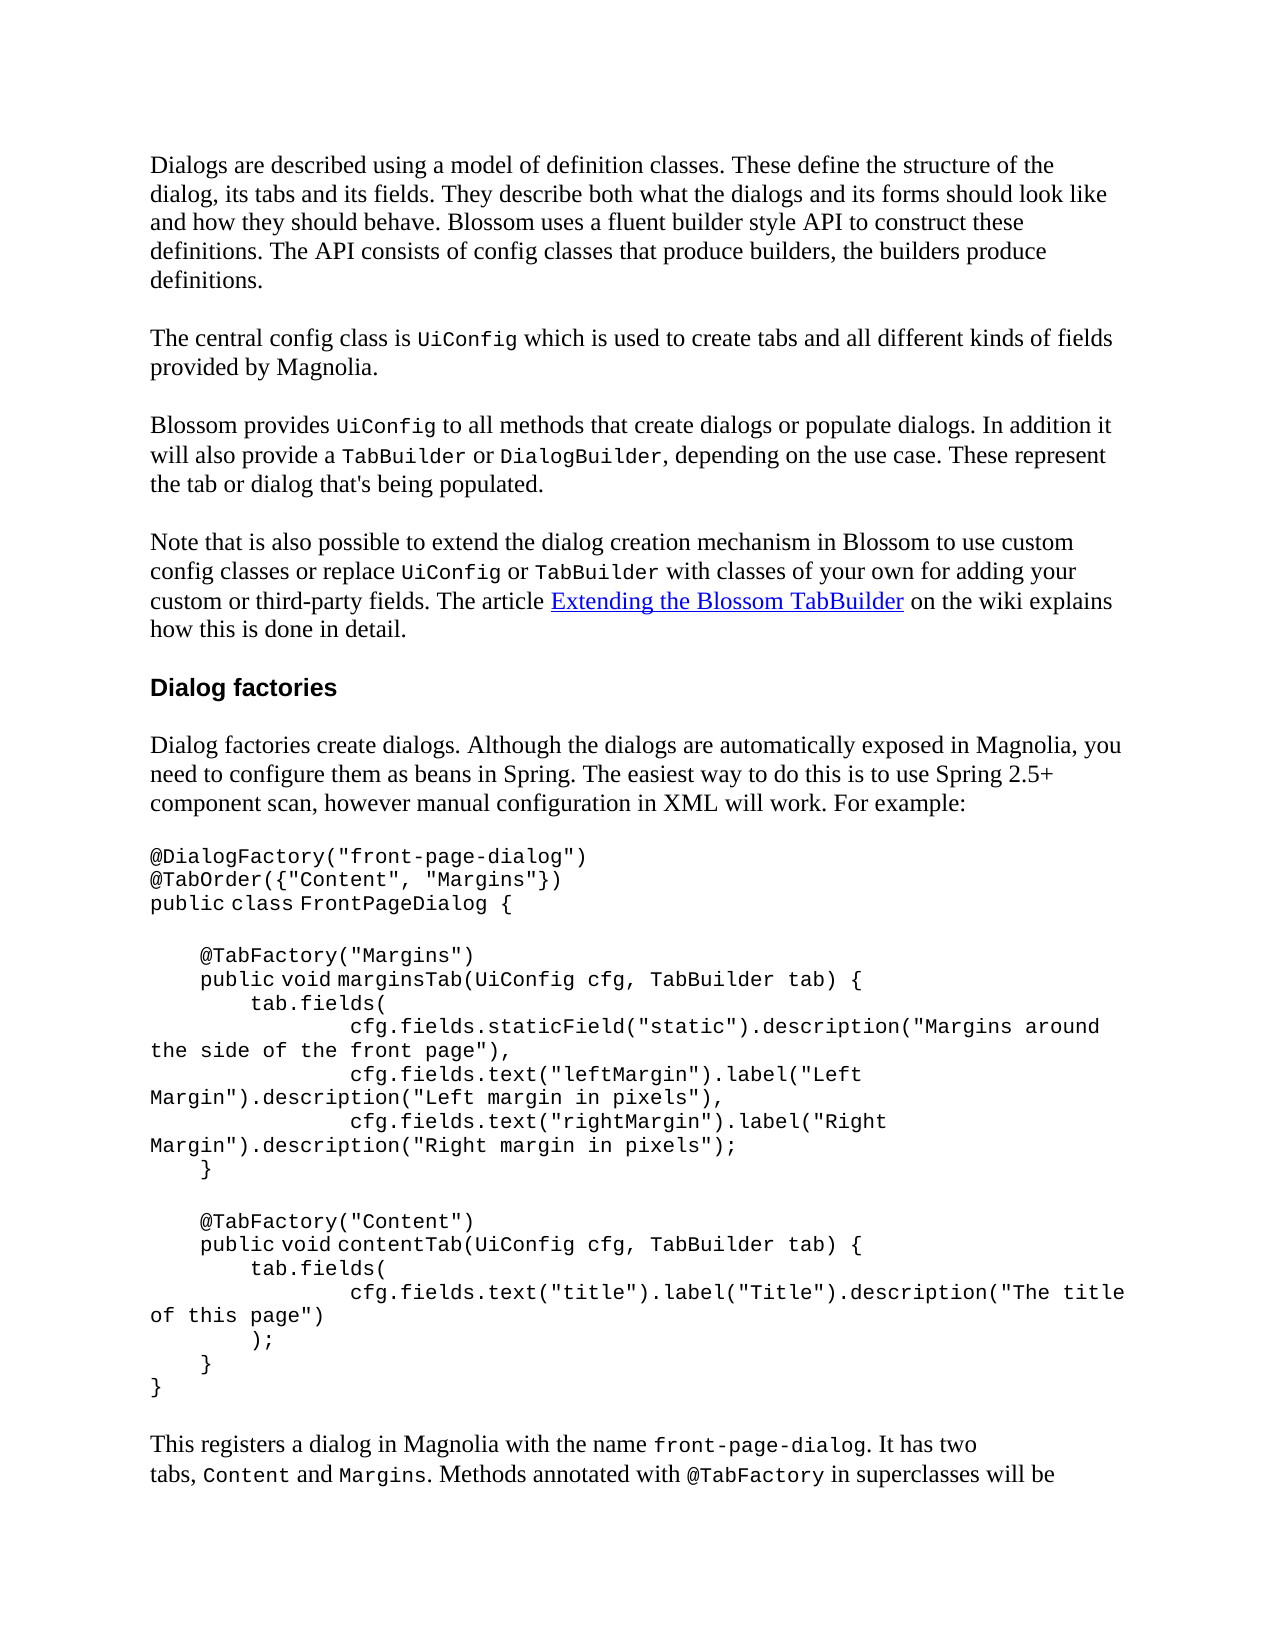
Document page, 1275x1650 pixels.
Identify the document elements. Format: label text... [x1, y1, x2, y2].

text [150, 1429, 1125, 1488]
table_header @DialogFactory("front-page-dialog") @TabOrder({"Content", "Margins"}) public class FrontPageDialog { @TabFactory("Margins") public void marginsTab(UiConfig cfg, TabBuilder tab) { tab.fields( cfg.fields.staticField("static").description("Margins around the side of the front page"), cfg.fields.text("leftMargin").label("Left Margin").description("Left margin in pixels"), cfg.fields.text("rightMargin").label("Right Margin").description("Right margin in pixels"); } @TabFactory("Content") public void contentTab(UiConfig cfg, TabBuilder tab) { tab.fields( cfg.fields.text("title").label("Title").description("The title of this page") ); } } [150, 846, 1125, 1400]
text Note that is also possible to extend the dialog creation mechanism in Blossom to use custom config classes or replace UiConfig or TabBuilder with classes of your own for adding your custom or third-party fields. The article Extending the Blossom TabBuilder on the wiki explains how this is done in detail. [150, 527, 1125, 643]
text The central config class is UiConfig which is used to create tabs and all different kinds of fields provided by Magnolia. [150, 323, 1125, 381]
text Dialog factories [150, 672, 1125, 701]
text Dialog factories create dialogs. Although the dialogs are automatically exposed in Magnolia, you need to configure them as beans in Spring. The easiest way to do this is to use Spring 2.5+ component scan, however manual configuration in XML will work. For example: [150, 730, 1125, 817]
text Blossom provides UiConfig to all methods that create dialogs or populate dialogs. In addition it will also provide a TabBuilder or DialogBuilder, depending on the use case. These represent the tab or dialog that's being populated. [150, 410, 1125, 498]
text Dialogs are described using a model of definition classes. These define the structure of the dialog, its tabs and its fields. They describe both what the dialogs and its forms should look like and how they should behave. Blossom uses a fluent builder style API to construct these definitions. The API consists of config classes that produce builders, the builders produce definitions. [150, 150, 1125, 294]
